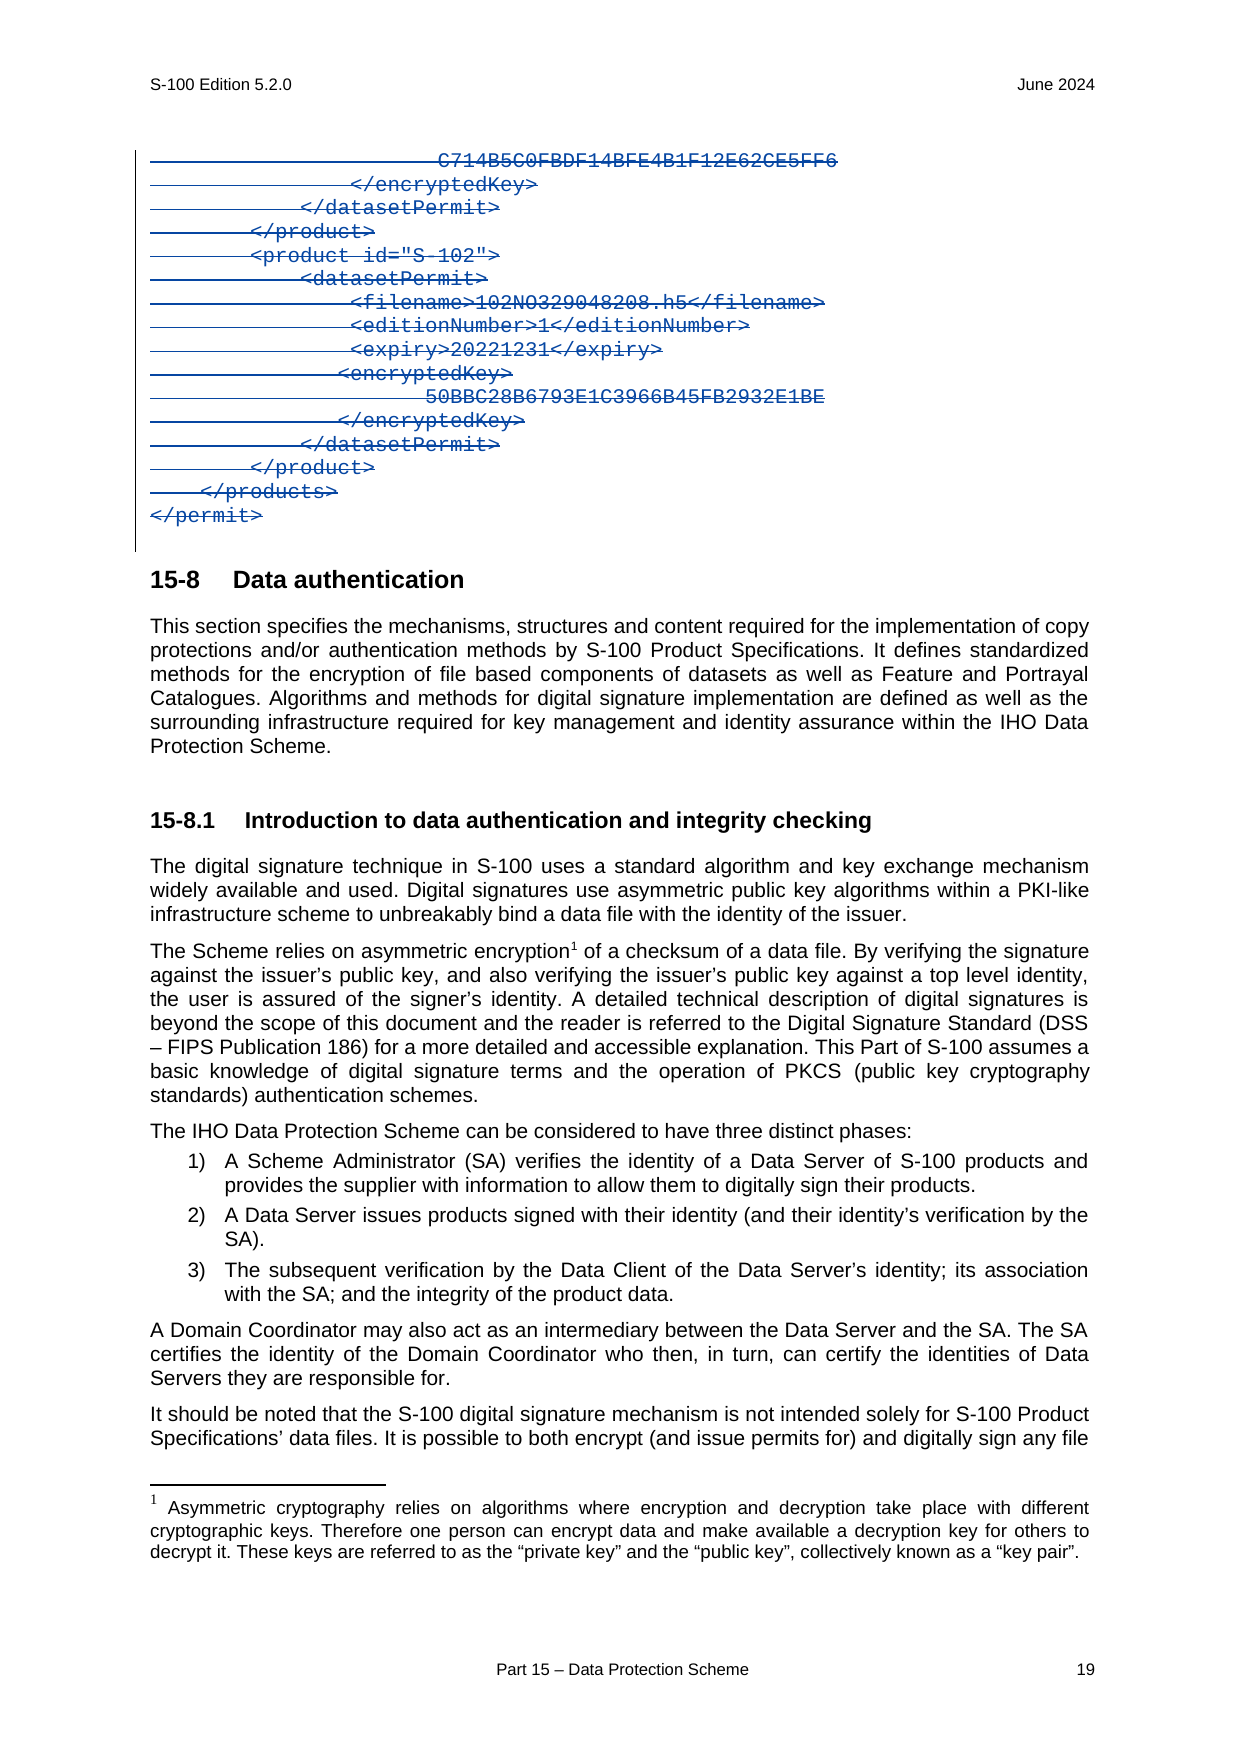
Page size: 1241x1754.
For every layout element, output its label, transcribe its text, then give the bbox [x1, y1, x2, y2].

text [150, 1402, 1090, 1450]
text The digital signature technique in S-100 uses a standard algorithm and key exchange mechanism widely available and used. Digital signatures use asymmetric public key algorithms within a PKI-like infrastructure scheme to unbreakably bind a data file with the identity of the issuer. [150, 854, 1090, 926]
text The Scheme relies on asymmetric encryption of a checksum of a data file. By verifying the signature against the issuer’s public key, and also verifying the issuer’s public key against a top level identity, the user is assured of the signer’s identity. A detailed technical description of digital signatures is beyond the scope of this document and the reader is referred to the Digital Signature Standard (DSS – FIPS Publication 186) for a more detailed and accessible explanation. This Part of S-100 assumes a basic knowledge of digital signature terms and the operation of PKCS (public key cryptography standards) authentication schemes. [150, 939, 1090, 1106]
text A Domain Coordinator may also act as an intermediary between the Data Server and the SA. The SA certifies the identity of the Domain Coordinator who then, in turn, can certify the identities of Data Servers they are responsible for. [150, 1318, 1090, 1390]
text This section specifies the mechanisms, structures and content required for the implementation of copy protections and/or authentication methods by S-100 Product Specifications. It defines standardized methods for the encryption of file based components of datasets as well as Feature and Portrayal Catalogues. Algorithms and methods for digital signature implementation are defined as well as the surrounding infrastructure required for key management and identity assurance within the IHO Data Protection Scheme. [150, 614, 1090, 758]
list A Scheme Administrator (SA) verifies the identity of a Data Server of S-100 products and provides the supplier with information to allow them to digitally sign their products. [187, 1149, 1090, 1197]
list The subsequent verification by the Data Client of the Data Server’s identity; its association with the SA; and the integrity of the product data. [187, 1257, 1090, 1305]
text The IHO Data Protection Scheme can be considered to have three distinct phases: [150, 1119, 1090, 1143]
list A Data Server issues products signed with their identity (and their identity’s verification by the SA). [187, 1203, 1090, 1251]
subtitle Introduction to data authentication and integrity checking [150, 807, 1090, 833]
subtitle Data authentication [150, 565, 1090, 593]
